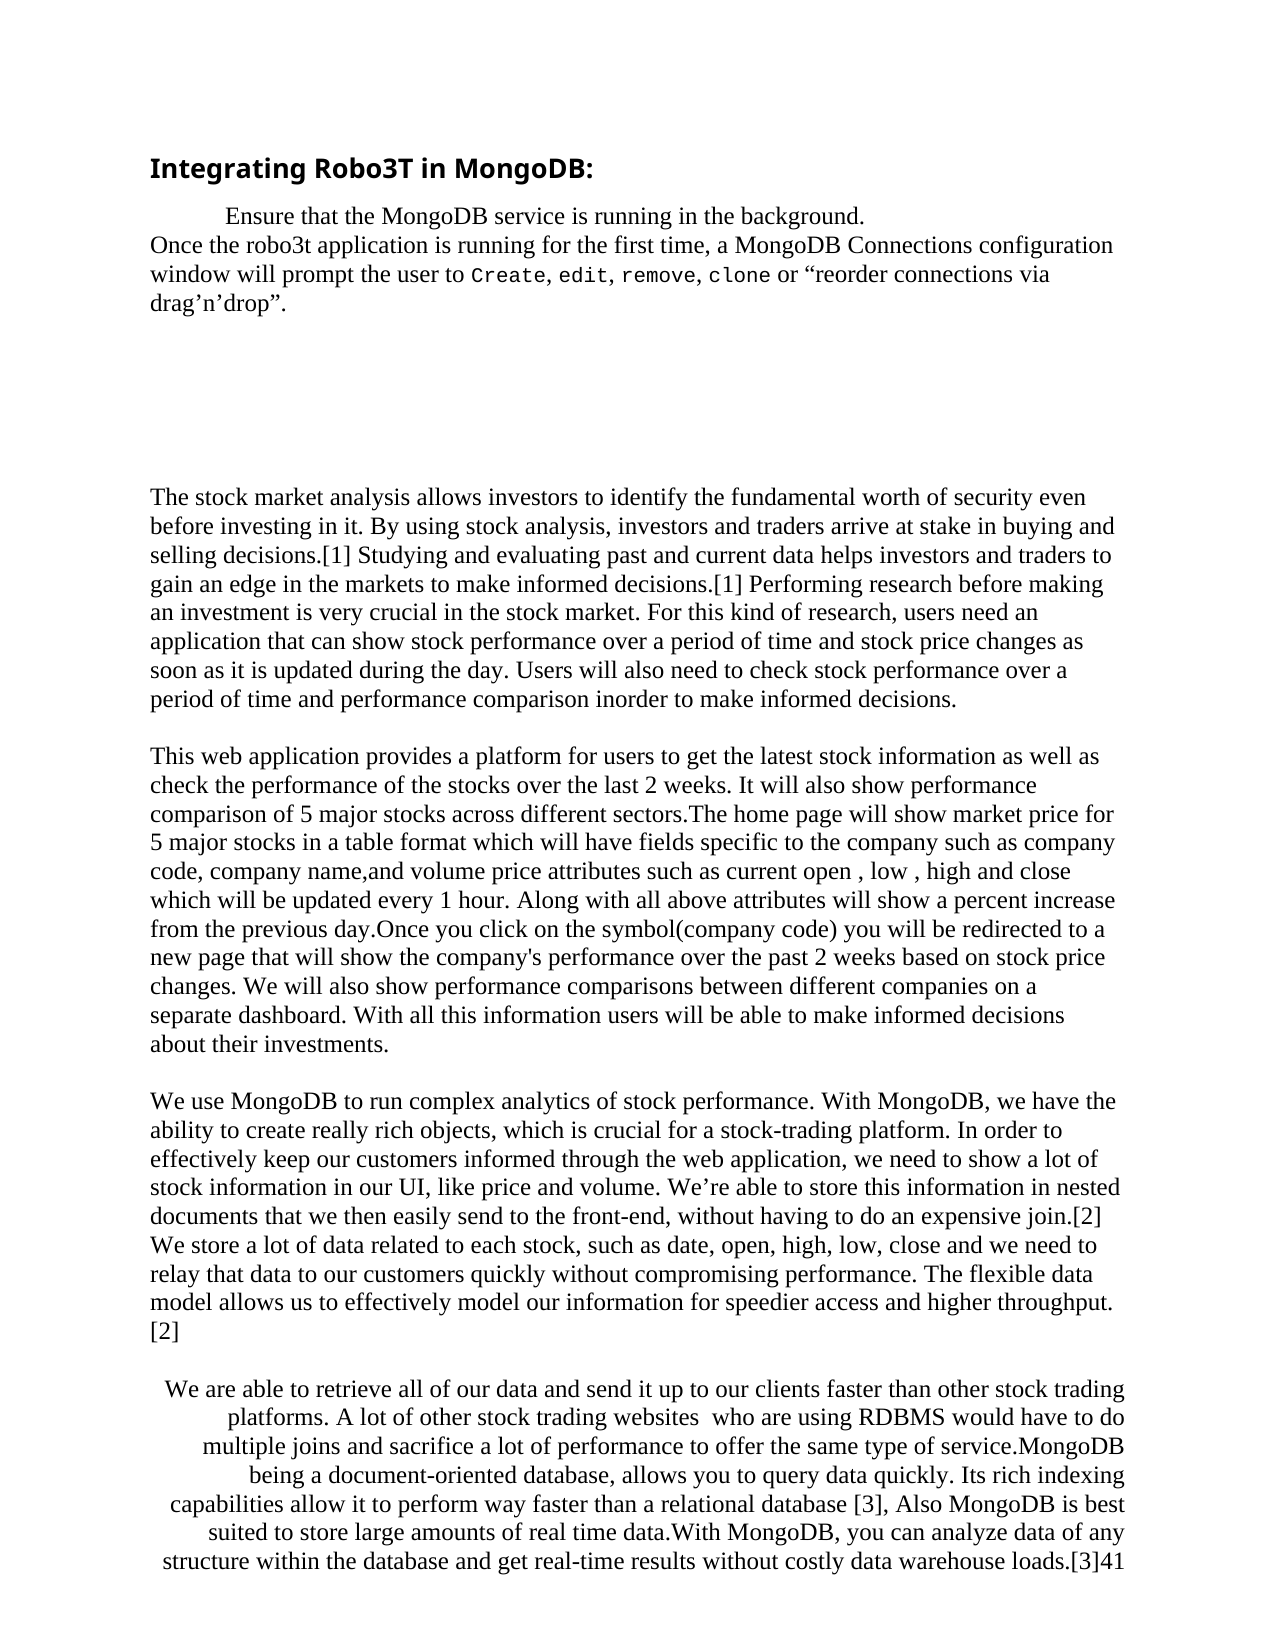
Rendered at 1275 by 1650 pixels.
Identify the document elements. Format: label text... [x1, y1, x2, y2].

text Ensure that the MongoDB service is running in the background. [150, 201, 1125, 230]
text Once the robo3t application is running for the first time, a MongoDB Connections configuration window will prompt the user to Create, edit, remove, clone or “reorder connections via drag’n’drop”. [150, 230, 1125, 317]
subtitle Integrating Robo3T in MongoDB: [150, 150, 1125, 187]
